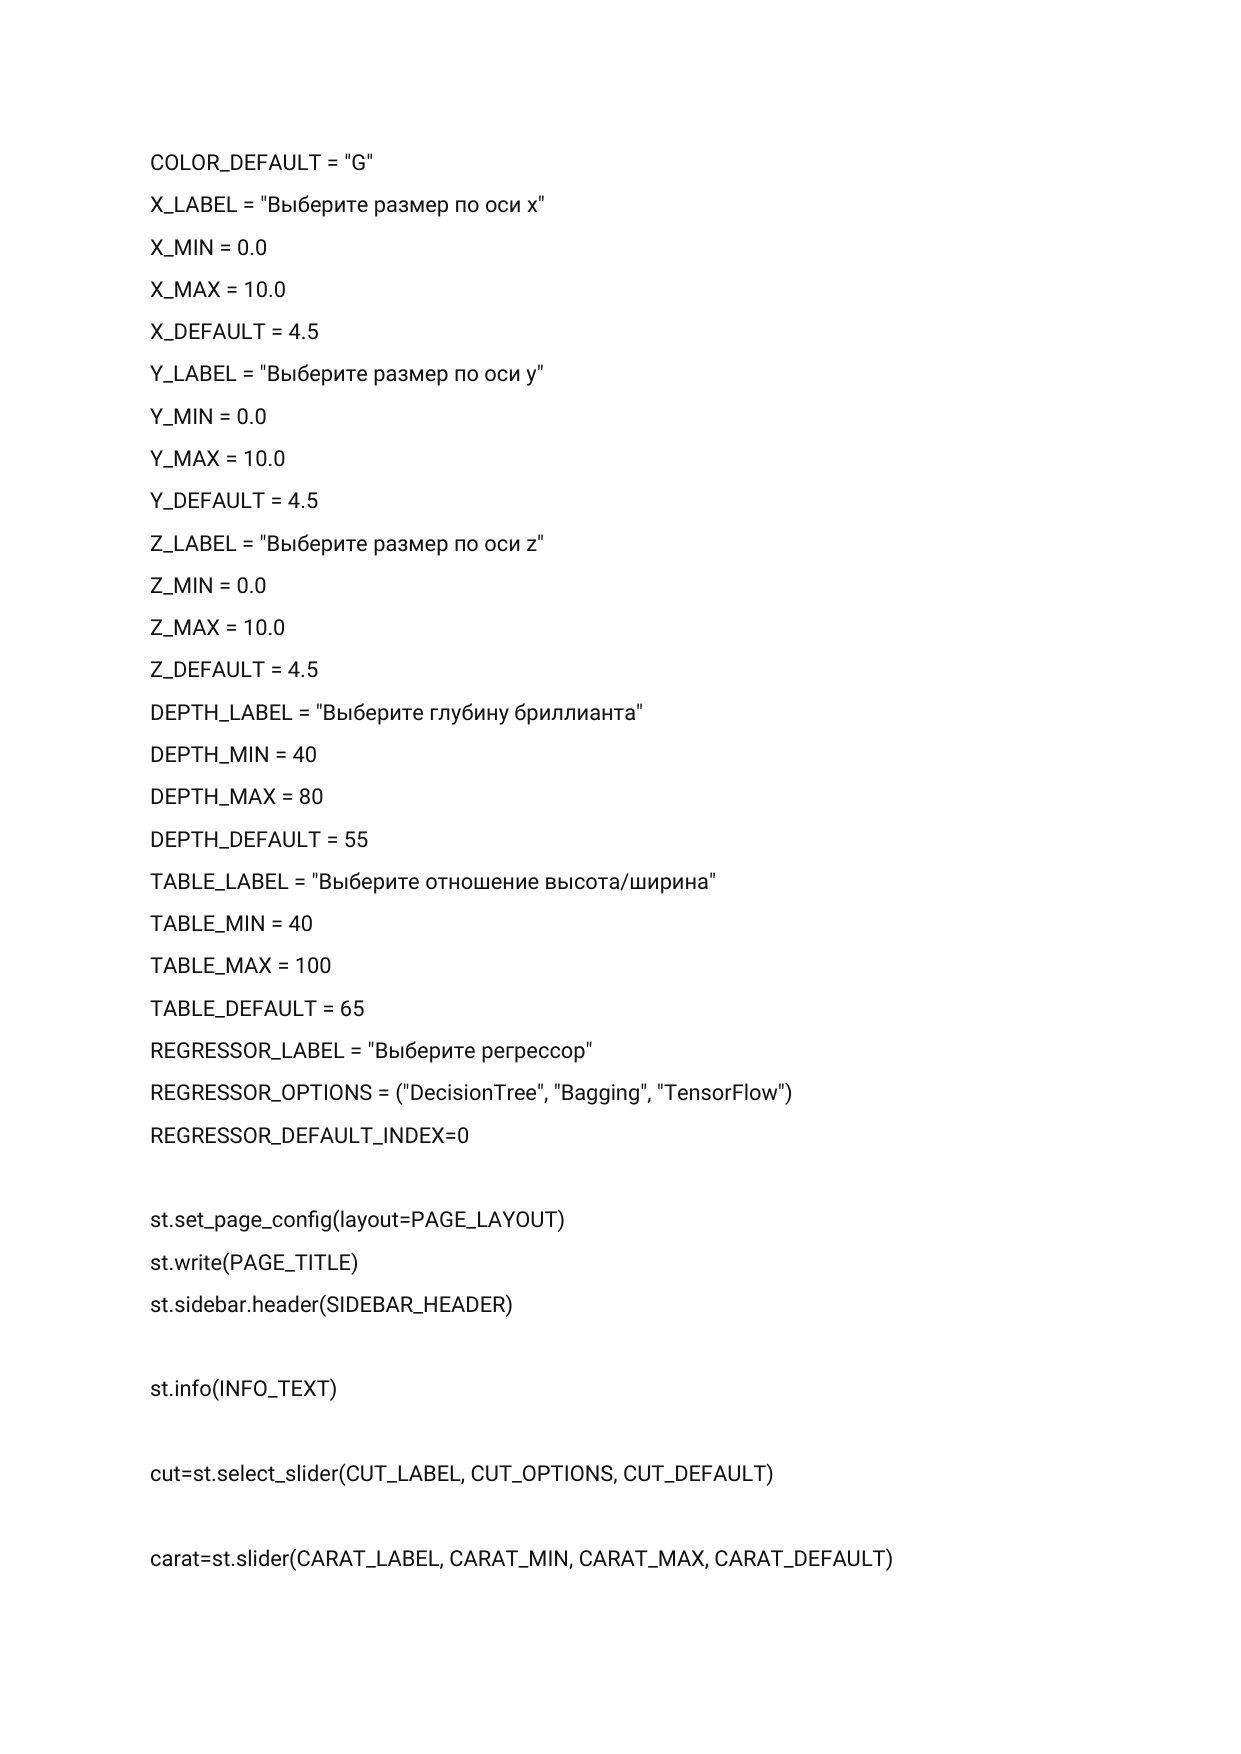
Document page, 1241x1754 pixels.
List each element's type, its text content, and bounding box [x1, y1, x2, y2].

text TABLE_MIN = 40 [150, 911, 965, 937]
text DEPTH_MAX = 80 [150, 784, 965, 810]
text X_MIN = 0.0 [150, 234, 965, 260]
text REGRESSOR_OPTIONS = ("DecisionTree", "Bagging", "TensorFlow") [150, 1080, 965, 1106]
text REGRESSOR_DEFAULT_INDEX=0 [150, 1123, 965, 1148]
text Z_DEFAULT = 4.5 [150, 657, 965, 683]
text cut=st.select_slider(CUT_LABEL, CUT_OPTIONS, CUT_DEFAULT) [150, 1461, 965, 1487]
text TABLE_DEFAULT = 65 [150, 996, 965, 1021]
text st.set_page_config(layout=PAGE_LAYOUT) [150, 1207, 965, 1233]
text X_MAX = 10.0 [150, 277, 965, 302]
text X_DEFAULT = 4.5 [150, 319, 965, 345]
text COLOR_DEFAULT = "G" [150, 150, 965, 176]
text REGRESSOR_LABEL = "Выберите регрессор" [150, 1038, 965, 1064]
text DEPTH_DEFAULT = 55 [150, 827, 965, 852]
text Y_LABEL = "Выберите размер по оси y" [150, 361, 965, 387]
text TABLE_MAX = 100 [150, 953, 965, 979]
text carat=st.slider(CARAT_LABEL, CARAT_MIN, CARAT_MAX, CARAT_DEFAULT) [150, 1546, 965, 1571]
text Z_LABEL = "Выберите размер по оси z" [150, 531, 965, 556]
text Z_MIN = 0.0 [150, 573, 965, 598]
text TABLE_LABEL = "Выберите отношение высота/ширина" [150, 869, 965, 894]
text st.write(PAGE_TITLE) [150, 1249, 965, 1275]
text X_LABEL = "Выберите размер по оси x" [150, 192, 965, 218]
text st.sidebar.header(SIDEBAR_HEADER) [150, 1292, 965, 1317]
text Y_DEFAULT = 4.5 [150, 488, 965, 514]
text DEPTH_LABEL = "Выберите глубину бриллианта" [150, 700, 965, 725]
text Y_MAX = 10.0 [150, 446, 965, 472]
text st.info(INFO_TEXT) [150, 1376, 965, 1402]
text DEPTH_MIN = 40 [150, 742, 965, 768]
text Z_MAX = 10.0 [150, 615, 965, 641]
text Y_MIN = 0.0 [150, 404, 965, 429]
